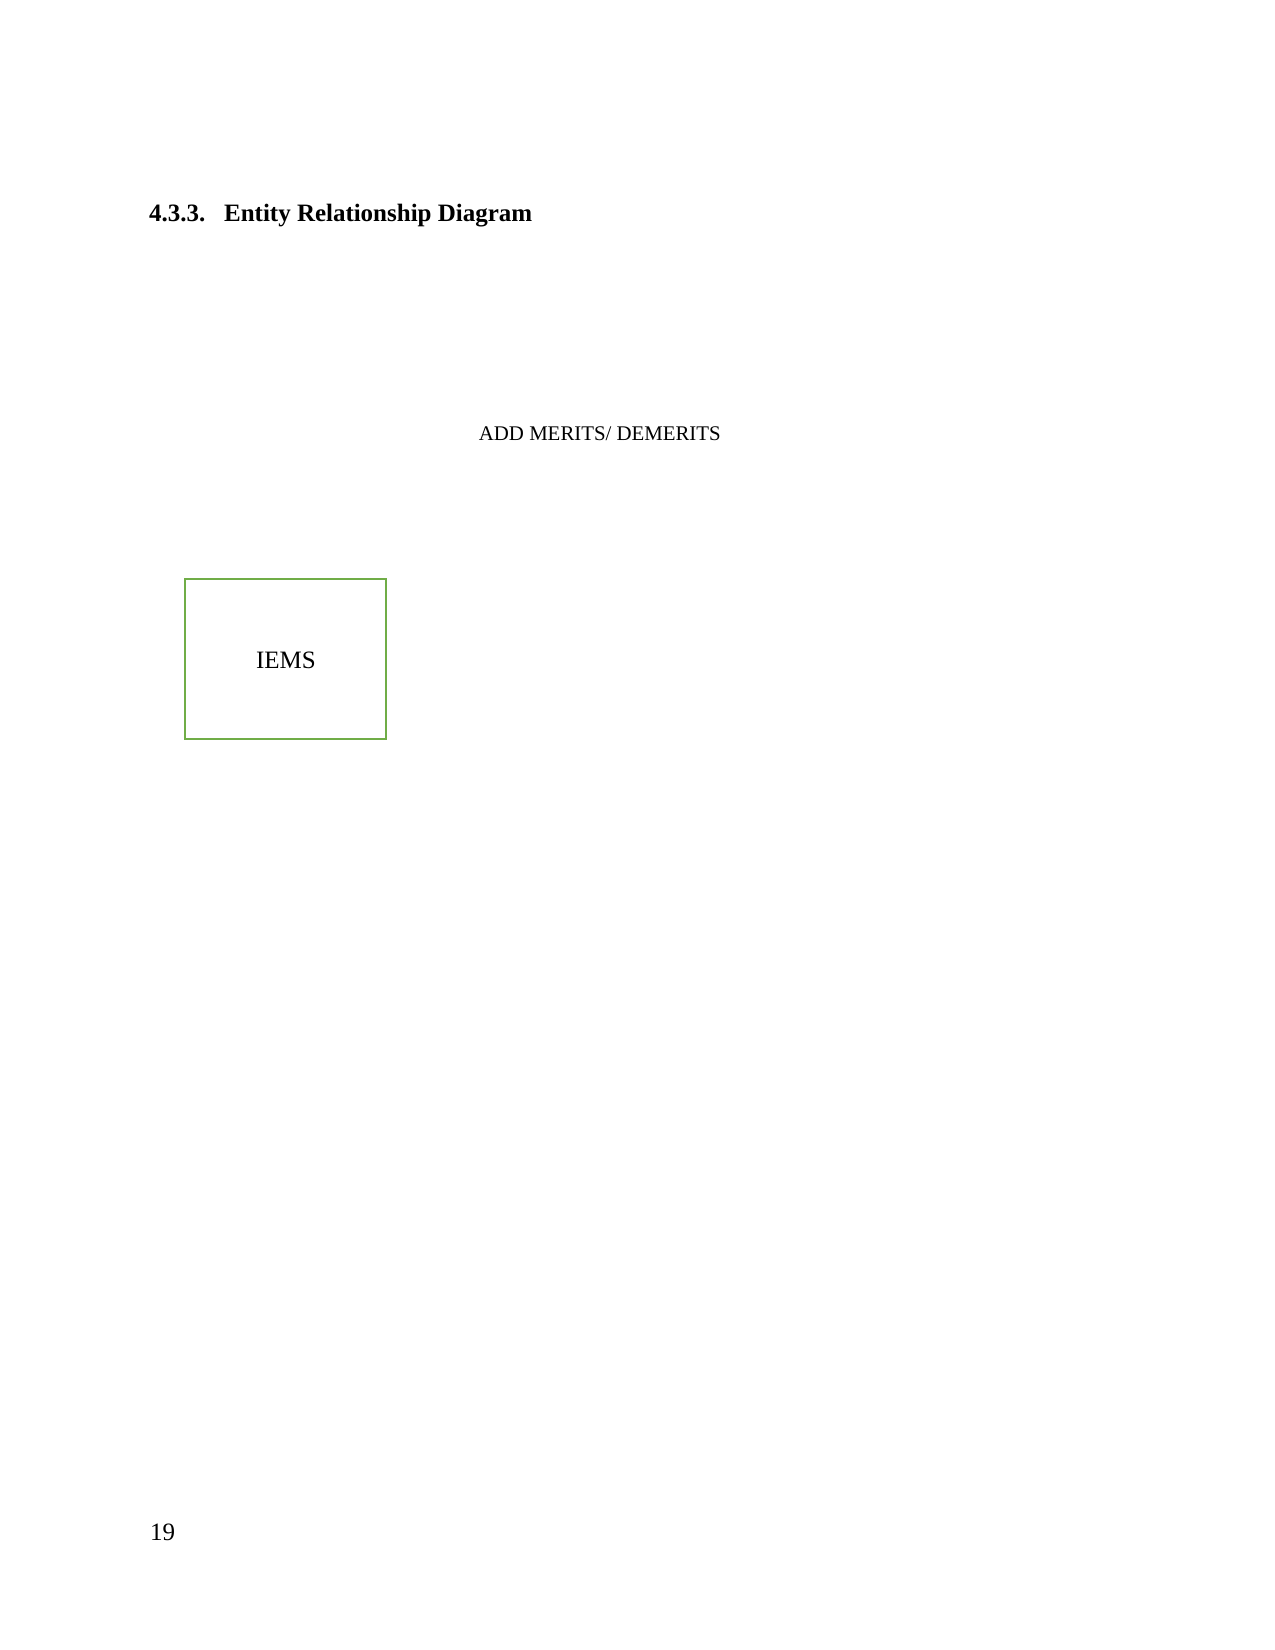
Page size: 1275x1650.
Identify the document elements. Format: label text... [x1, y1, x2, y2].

subtitle Entity Relationship Diagram [149, 198, 1125, 226]
